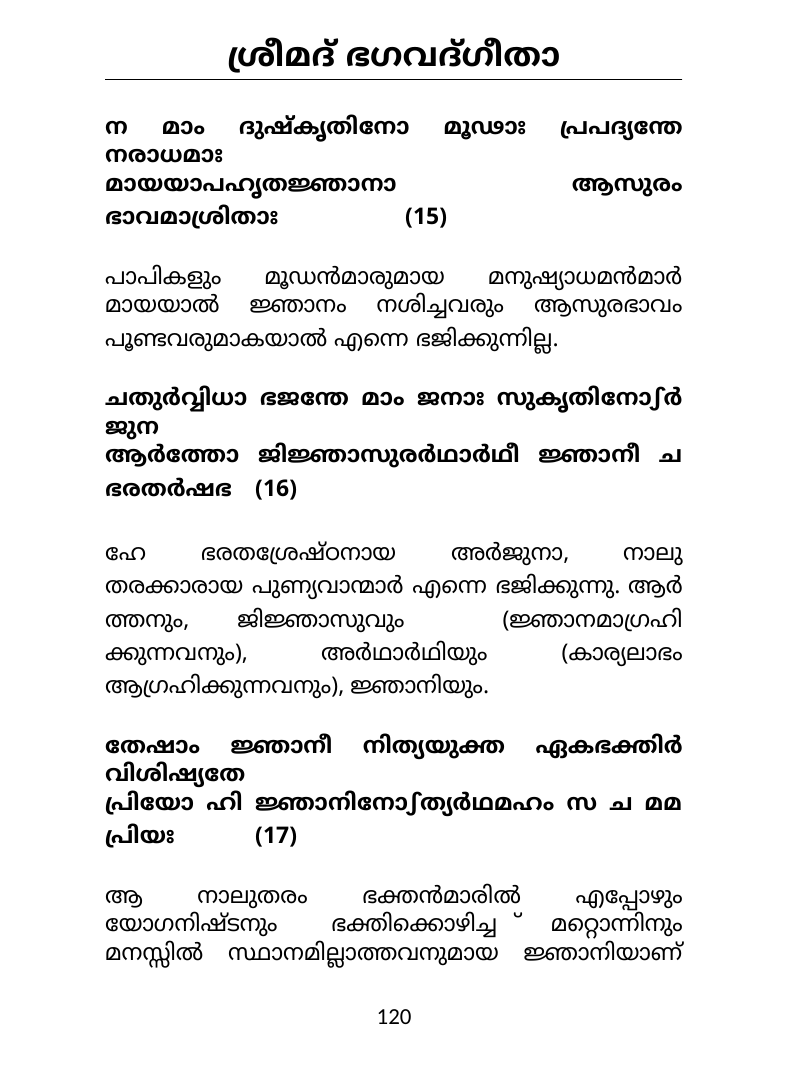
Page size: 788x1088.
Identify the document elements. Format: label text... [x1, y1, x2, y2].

text ഹേ ഭരതശ്രേഷ്ഠനായ അര്‍ജുനാ, നാലു തരക്കാരായ പുണ്യവാന്മാര്‍ എന്നെ ഭജിക്കുന്നു. ആര്‍ത്തനും, ജിജ്ഞാസുവും (ജ്ഞാനമാഗ്രഹി ക്കുന്നവനും), അര്‍ഥാര്‍ഥിയും (കാര്യലാഭം ആഗ്രഹിക്കുന്നവനും), ജ്ഞാനിയും. [105, 536, 682, 702]
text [105, 883, 682, 969]
text ചതുര്‍വ്വിധാ ഭജന്തേ മാം ജനാഃ സുകൃതിനോഽര്‍ജുന [105, 386, 682, 443]
text ന മാം ദുഷ്കൃതിനോ മൂഢാഃ പ്രപദ്യന്തേ നരാധമാഃ [105, 114, 682, 171]
text പാപികളും മൂഡന്‍മാരുമായ മനുഷ്യാധമന്‍മാര്‍ മായയാല്‍ ജ്ഞാനം നശിച്ചവരും ആസുരഭാവം പൂണ്ടവരുമാകയാല്‍ എന്നെ ഭജിക്കുന്നില്ല. [105, 264, 682, 355]
text ആര്‍ത്തോ ജിജ്ഞാസുരര്‍ഥാര്‍ഥീ ജ്ഞാനീ ച ഭരതര്‍ഷഭ (16) [105, 443, 682, 505]
text മായയാപഹൃതജ്ഞാനാ ആസുരം ഭാവമാശ്രിതാഃ (15) [105, 171, 682, 233]
text തേഷാം ജ്ഞാനീ നിത്യയുക്ത ഏകഭക്തിര്‍വിശിഷ്യതേ [105, 733, 682, 791]
text പ്രിയോ ഹി ജ്ഞാനിനോഽത്യര്‍ഥമഹം സ ച മമ പ്രിയഃ (17) [105, 791, 682, 852]
